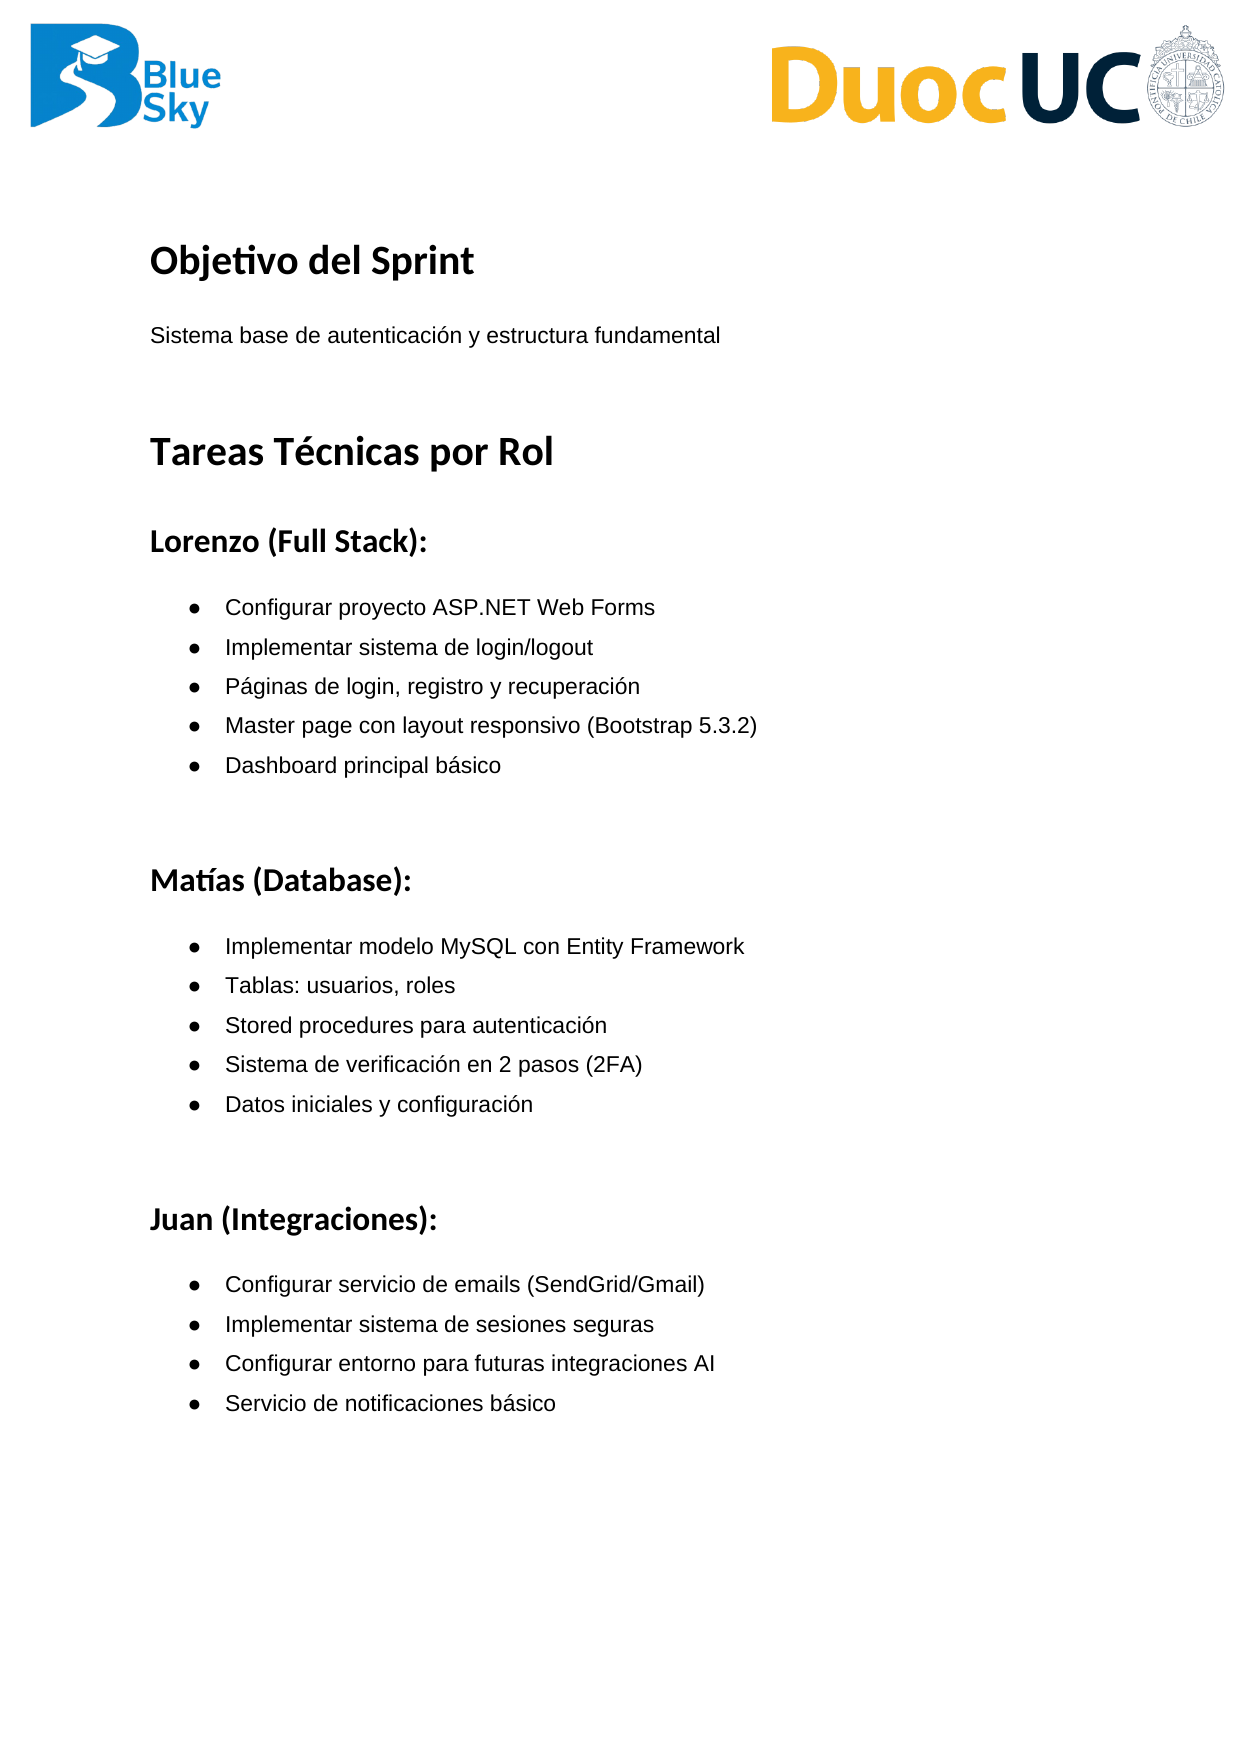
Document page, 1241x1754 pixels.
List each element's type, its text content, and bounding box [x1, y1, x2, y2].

subtitle Juan (Integraciones): [150, 1198, 1090, 1238]
list Tablas: usuarios, roles [187, 972, 1090, 998]
picture [23, 18, 230, 133]
list Configurar proyecto ASP.NET Web Forms [187, 594, 1090, 620]
subtitle Tareas Técnicas por Rol [150, 424, 1090, 475]
picture [765, 18, 1229, 133]
subtitle Matías (Database): [150, 859, 1090, 900]
list Sistema de verificación en 2 pasos (2FA) [187, 1051, 1090, 1077]
subtitle Lorenzo (Full Stack): [150, 520, 1090, 561]
text Sistema base de autenticación y estructura fundamental [150, 322, 1090, 349]
list Stored procedures para autenticación [187, 1012, 1090, 1038]
list Configurar entorno para futuras integraciones AI [187, 1350, 1090, 1377]
list Páginas de login, registro y recuperación [187, 673, 1090, 699]
list Configurar servicio de emails (SendGrid/Gmail) [187, 1271, 1090, 1298]
list Implementar sistema de sesiones seguras [187, 1311, 1090, 1337]
list Datos iniciales y configuración [187, 1091, 1090, 1117]
list Master page con layout responsivo (Bootstrap 5.3.2) [187, 712, 1090, 739]
subtitle Objetivo del Sprint [150, 234, 1090, 284]
list Implementar sistema de login/logout [187, 633, 1090, 660]
list Dashboard principal básico [187, 752, 1090, 778]
list Implementar modelo MySQL con Entity Framework [187, 933, 1090, 959]
list Servicio de notificaciones básico [187, 1390, 1090, 1416]
